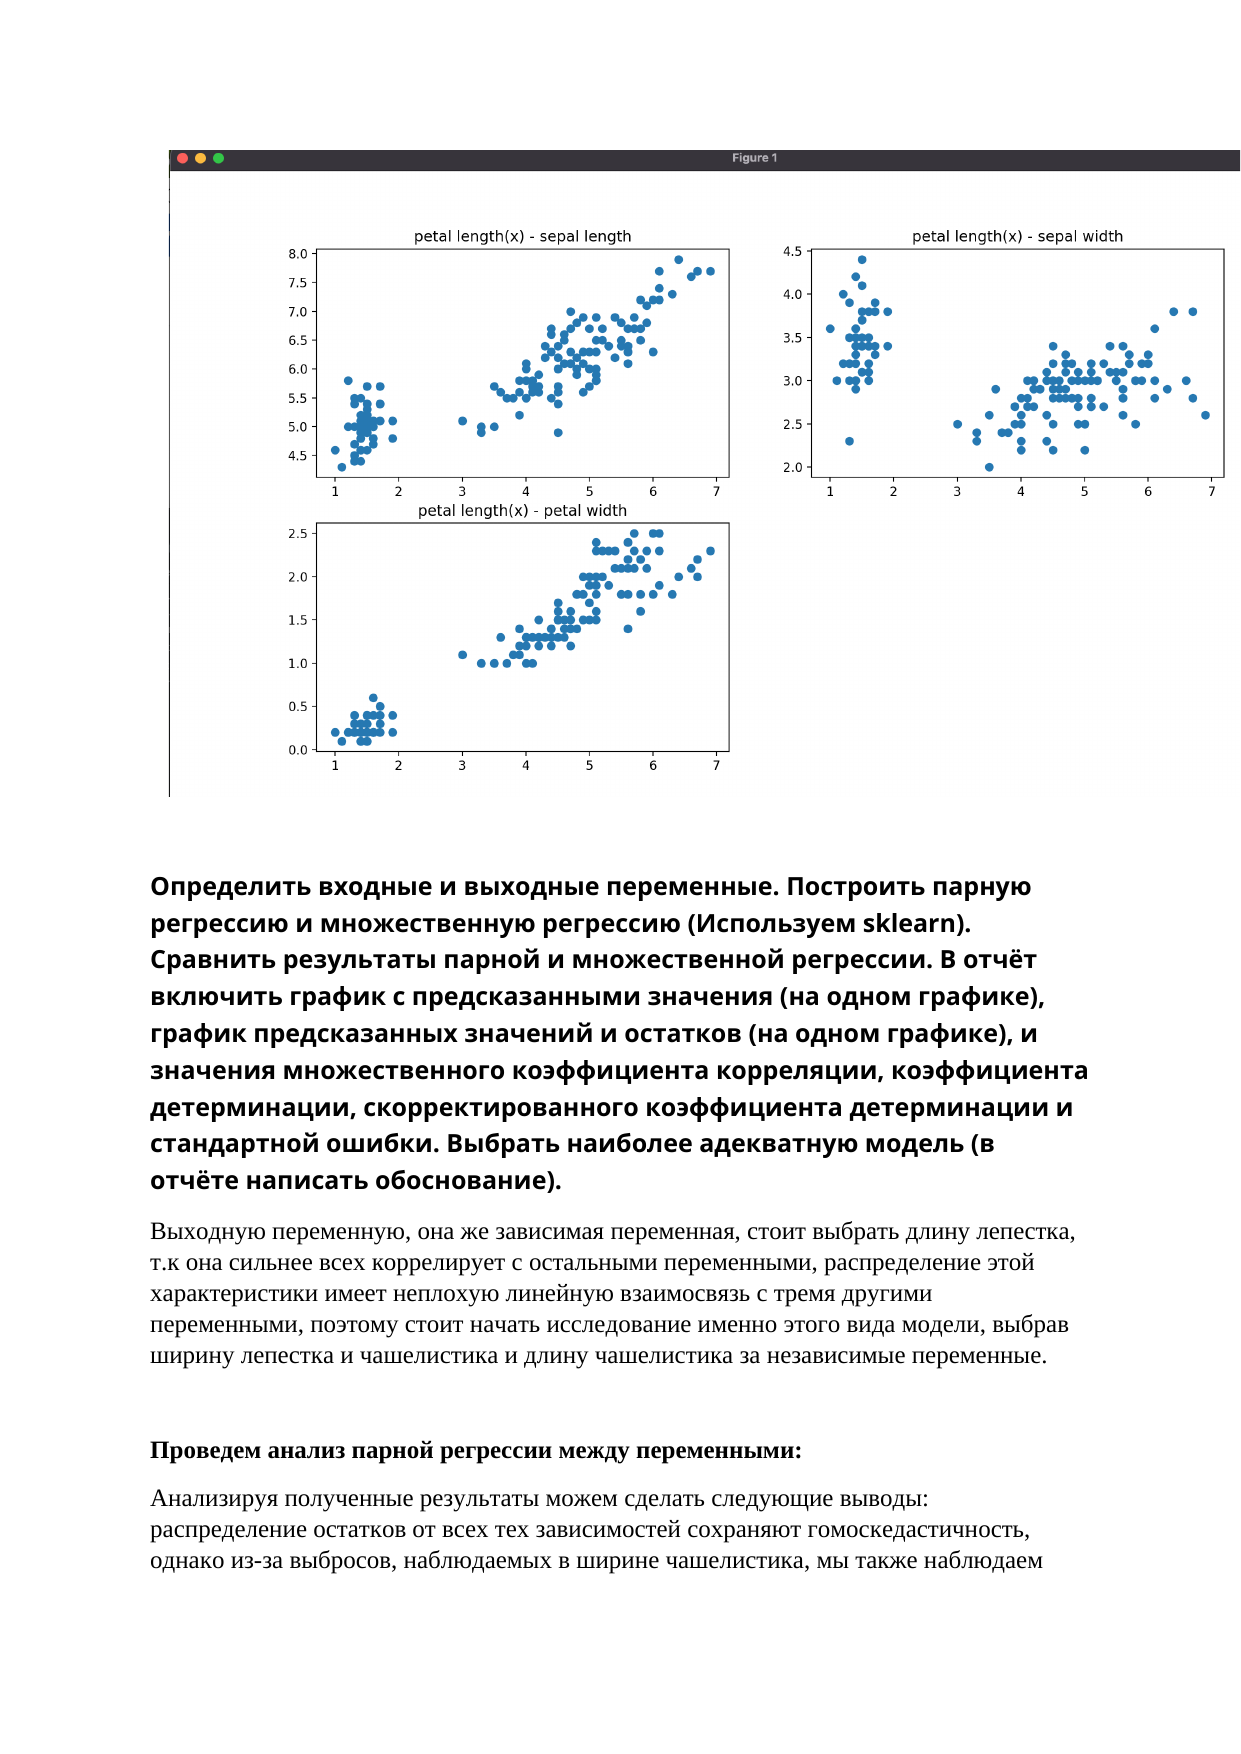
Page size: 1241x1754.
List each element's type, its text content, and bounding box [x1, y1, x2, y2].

text Проведем анализ парной регрессии между переменными: [150, 1435, 1090, 1464]
text Выходную переменную, она же зависимая переменная, стоит выбрать длину лепестка, т.к она сильнее всех коррелирует с остальными переменными, распределение этой характеристики имеет неплохую линейную взаимосвязь с тремя другими переменными, поэтому стоит начать исследование именно этого вида модели, выбрав ширину лепестка и чашелистика и длину чашелистика за независимые переменные. [150, 1216, 1090, 1369]
text Определить входные и выходные переменные. Построить парную регрессию и множественную регрессию (Используем sklearn). Сравнить результаты парной и множественной регрессии. В отчёт включить график с предсказанными значения (на одном графике), график предсказанных значений и остатков (на одном графике), и значения множественного коэффициента корреляции, коэффициента детерминации, скорректированного коэффициента детерминации и стандартной ошибки. Выбрать наиболее адекватную модель (в отчёте написать обоснование). [150, 868, 1090, 1197]
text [150, 1483, 1090, 1573]
